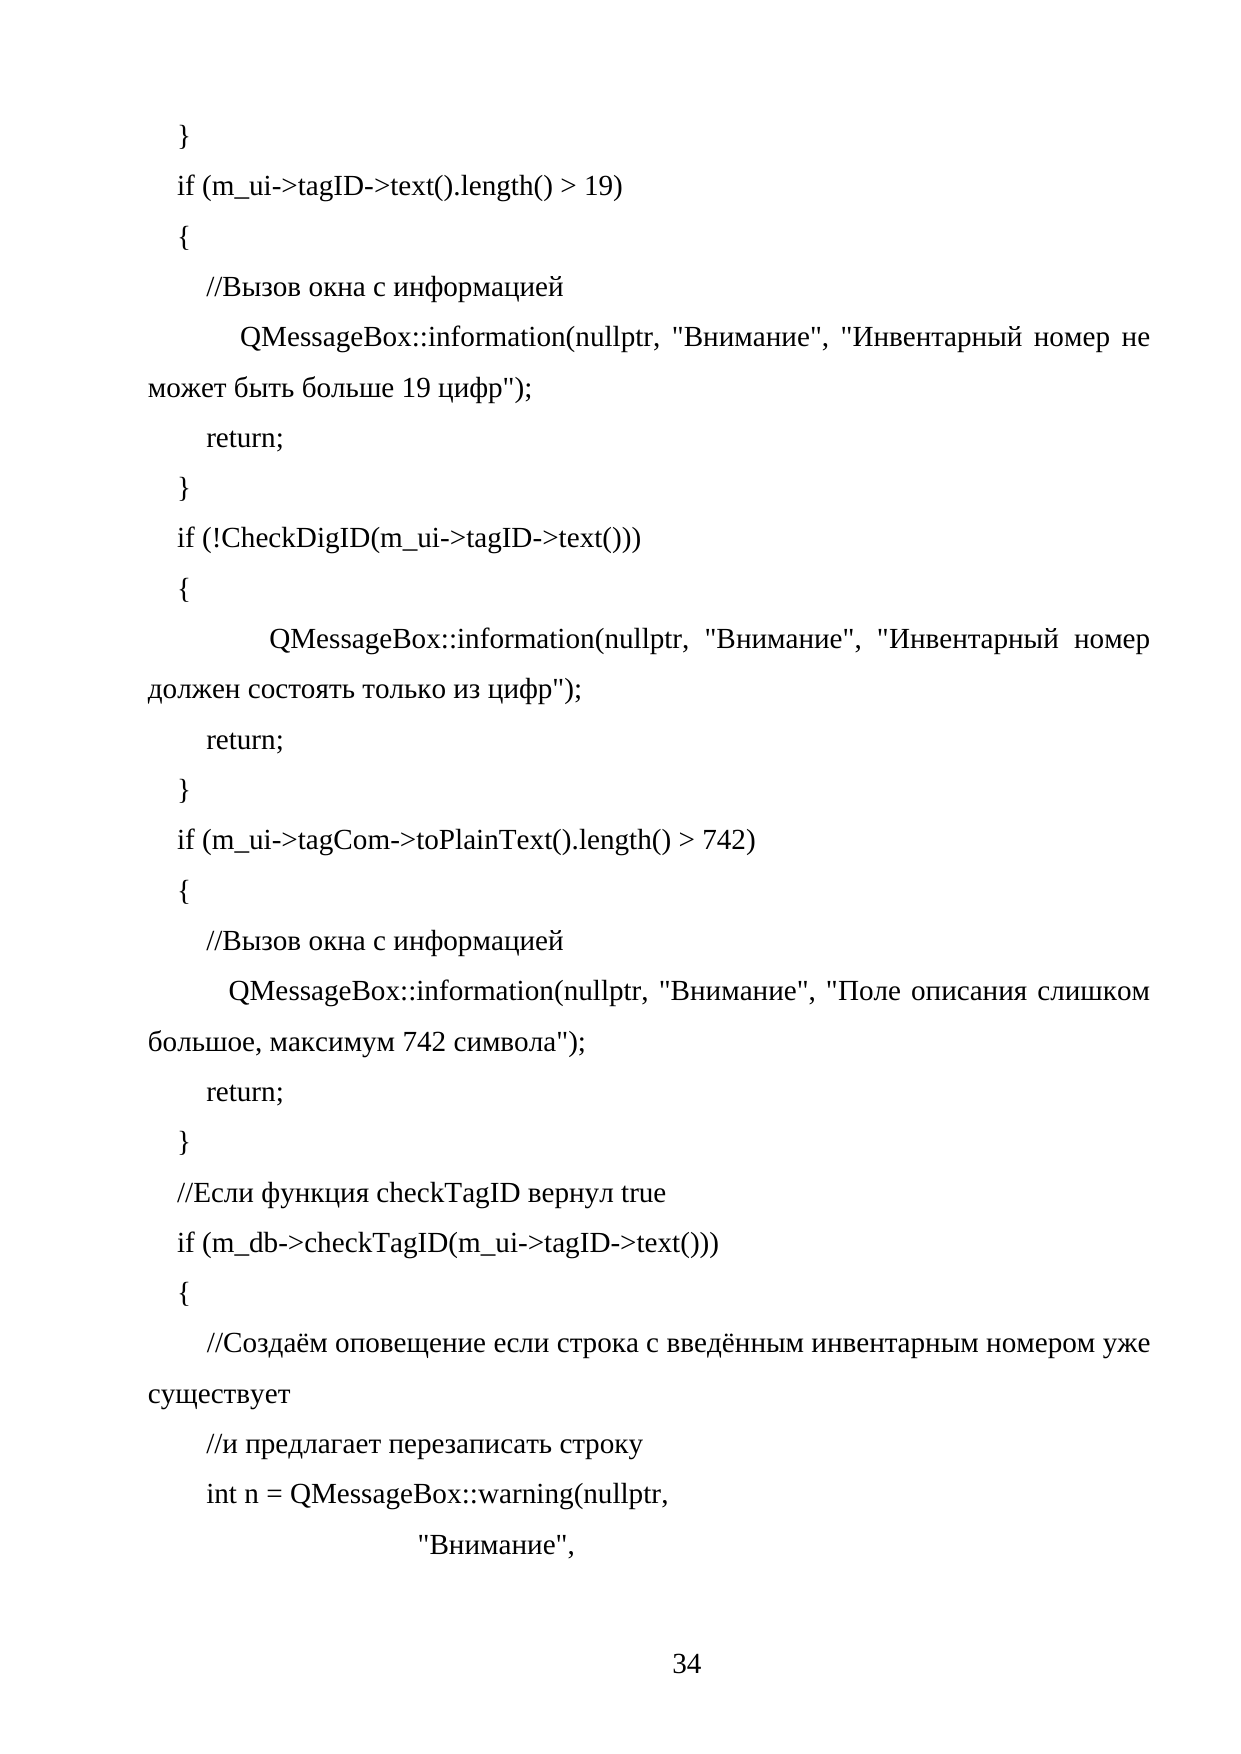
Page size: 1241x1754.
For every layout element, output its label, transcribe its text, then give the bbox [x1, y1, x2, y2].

text } [148, 118, 1152, 152]
text { [148, 873, 1152, 906]
text return; [148, 1074, 1152, 1108]
text QMessageBox::information(nullptr, "Внимание", "Инвентарный номер должен состоять только из цифр"); [148, 621, 1152, 705]
text //и предлагает перезаписать строку [148, 1426, 1152, 1460]
text return; [148, 420, 1152, 453]
text { [148, 219, 1152, 252]
text if (m_db->checkTagID(m_ui->tagID->text())) [148, 1225, 1152, 1258]
text QMessageBox::information(nullptr, "Внимание", "Инвентарный номер не может быть больше 19 цифр"); [148, 319, 1152, 403]
text QMessageBox::information(nullptr, "Внимание", "Поле описания слишком большое, максимум 742 символа"); [148, 973, 1152, 1057]
text //Вызов окна с информацией [148, 923, 1152, 957]
text "Внимание", [148, 1527, 1152, 1560]
text int n = QMessageBox::warning(nullptr, [148, 1477, 1152, 1510]
text } [148, 1124, 1152, 1158]
text { [148, 1275, 1152, 1309]
text //Создаём оповещение если строка с введённым инвентарным номером уже существует [148, 1326, 1152, 1409]
text } [148, 470, 1152, 504]
text if (m_ui->tagID->text().length() > 19) [148, 168, 1152, 202]
text if (m_ui->tagCom->toPlainText().length() > 742) [148, 822, 1152, 856]
text return; [148, 722, 1152, 755]
text //Если функция checkTagID вернул true [148, 1175, 1152, 1208]
text //Вызов окна с информацией [148, 269, 1152, 303]
text { [148, 571, 1152, 604]
text } [148, 772, 1152, 806]
text if (!CheckDigID(m_ui->tagID->text())) [148, 521, 1152, 554]
